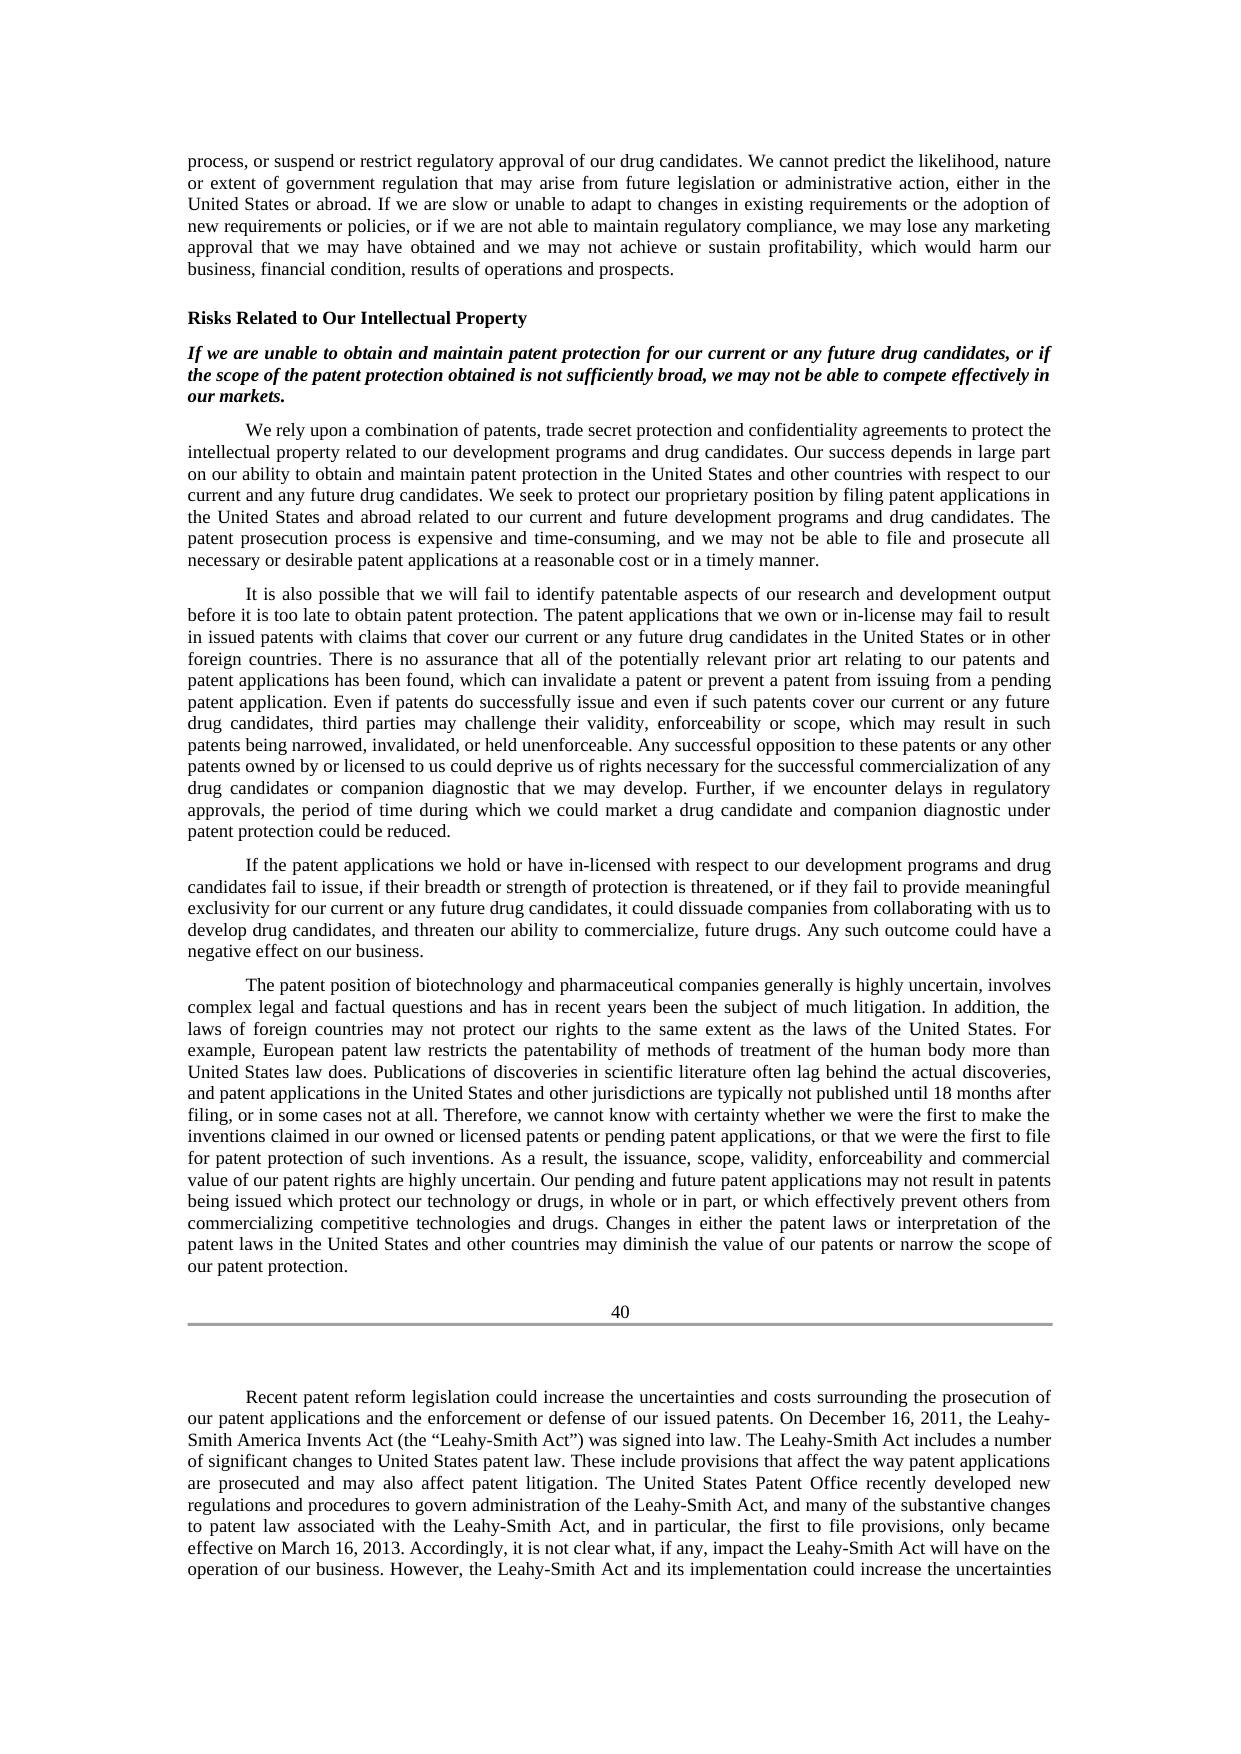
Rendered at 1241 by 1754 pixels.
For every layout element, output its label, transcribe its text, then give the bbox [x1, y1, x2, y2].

text 40 [187, 1301, 1053, 1322]
text If the patent applications we hold or have in-licensed with respect to our development programs and drug candidates fail to issue, if their breadth or strength of protection is threatened, or if they fail to provide meaningful exclusivity for our current or any future drug candidates, it could dissuade companies from collaborating with us to develop drug candidates, and threaten our ability to commercialize, future drugs. Any such outcome could have a negative effect on our business. [187, 854, 1053, 962]
text The patent position of biotechnology and pharmaceutical companies generally is highly uncertain, involves complex legal and factual questions and has in recent years been the subject of much litigation. In addition, the laws of foreign countries may not protect our rights to the same extent as the laws of the United States. For example, European patent law restricts the patentability of methods of treatment of the human body more than United States law does. Publications of discoveries in scientific literature often lag behind the actual discoveries, and patent applications in the United States and other jurisdictions are typically not published until 18 months after filing, or in some cases not at all. Therefore, we cannot know with certainty whether we were the first to make the inventions claimed in our owned or licensed patents or pending patent applications, or that we were the first to file for patent protection of such inventions. As a result, the issuance, scope, validity, enforceability and commercial value of our patent rights are highly uncertain. Our pending and future patent applications may not result in patents being issued which protect our technology or drugs, in whole or in part, or which effectively prevent others from commercializing competitive technologies and drugs. Changes in either the patent laws or interpretation of the patent laws in the United States and other countries may diminish the value of our patents or narrow the scope of our patent protection. [187, 974, 1053, 1276]
text If we are unable to obtain and maintain patent protection for our current or any future drug candidates, or if the scope of the patent protection obtained is not sufficiently broad, we may not be able to compete effectively in our markets. [187, 342, 1053, 407]
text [187, 1386, 1053, 1580]
text We rely upon a combination of patents, trade secret protection and confidentiality agreements to protect the intellectual property related to our development programs and drug candidates. Our success depends in large part on our ability to obtain and maintain patent protection in the United States and other countries with respect to our current and any future drug candidates. We seek to protect our proprietary position by filing patent applications in the United States and abroad related to our current and future development programs and drug candidates. The patent prosecution process is expensive and time-consuming, and we may not be able to file and prosecute all necessary or desirable patent applications at a reasonable cost or in a timely manner. [187, 419, 1053, 570]
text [187, 150, 1053, 279]
text Risks Related to Our Intellectual Property [187, 307, 1053, 328]
text It is also possible that we will fail to identify patentable aspects of our research and development output before it is too late to obtain patent protection. The patent applications that we own or in-license may fail to result in issued patents with claims that cover our current or any future drug candidates in the United States or in other foreign countries. There is no assurance that all of the potentially relevant prior art relating to our patents and patent applications has been found, which can invalidate a patent or prevent a patent from issuing from a pending patent application. Even if patents do successfully issue and even if such patents cover our current or any future drug candidates, third parties may challenge their validity, enforceability or scope, which may result in such patents being narrowed, invalidated, or held unenforceable. Any successful opposition to these patents or any other patents owned by or licensed to us could deprive us of rights necessary for the successful commercialization of any drug candidates or companion diagnostic that we may develop. Further, if we encounter delays in regulatory approvals, the period of time during which we could market a drug candidate and companion diagnostic under patent protection could be reduced. [187, 583, 1053, 842]
